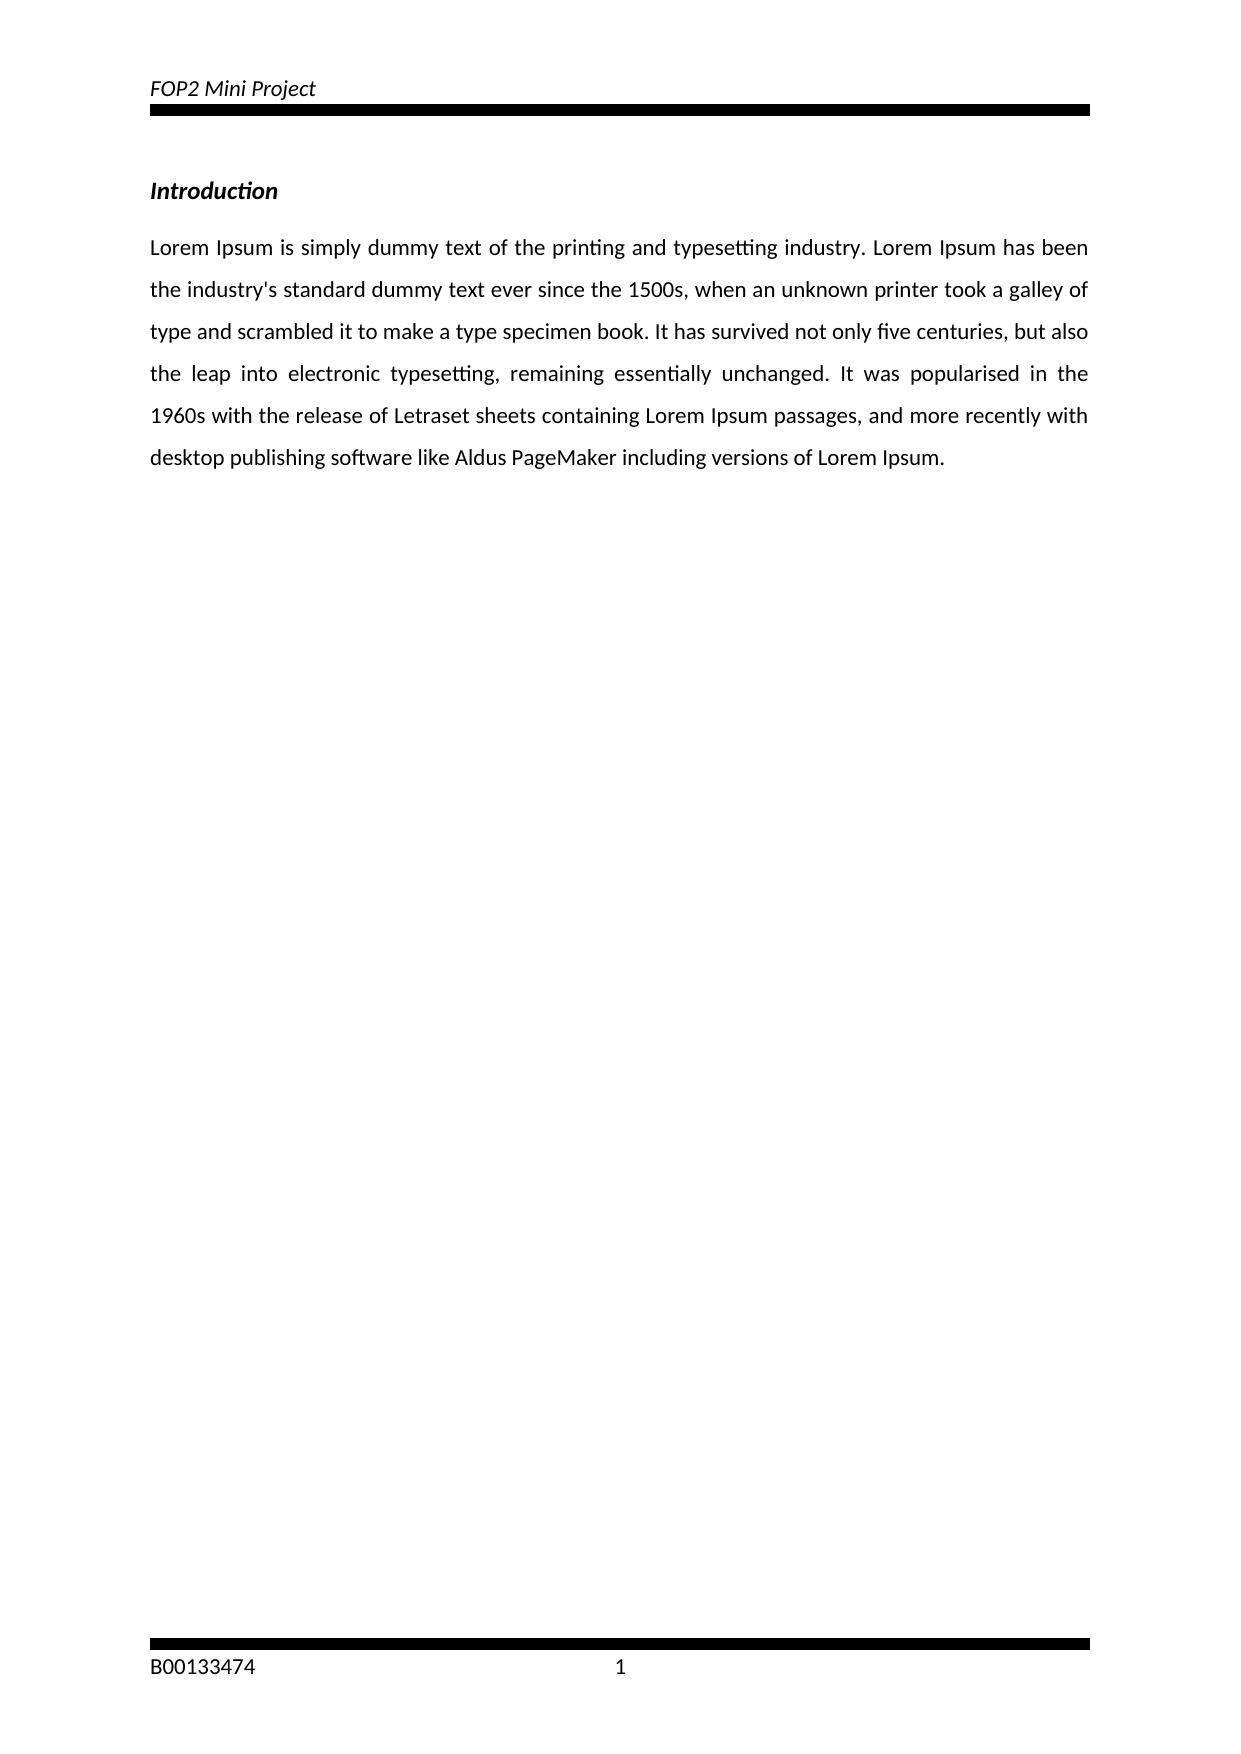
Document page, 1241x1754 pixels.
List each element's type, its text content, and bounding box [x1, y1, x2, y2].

text Lorem Ipsum is simply dummy text of the printing and typesetting industry. Lorem Ipsum has been the industry's standard dummy text ever since the 1500s, when an unknown printer took a galley of type and scrambled it to make a type specimen book. It has survived not only five centuries, but also the leap into electronic typesetting, remaining essentially unchanged. It was popularised in the 1960s with the release of Letraset sheets containing Lorem Ipsum passages, and more recently with desktop publishing software like Aldus PageMaker including versions of Lorem Ipsum. [150, 233, 1090, 471]
subtitle Introduction [150, 175, 1090, 206]
